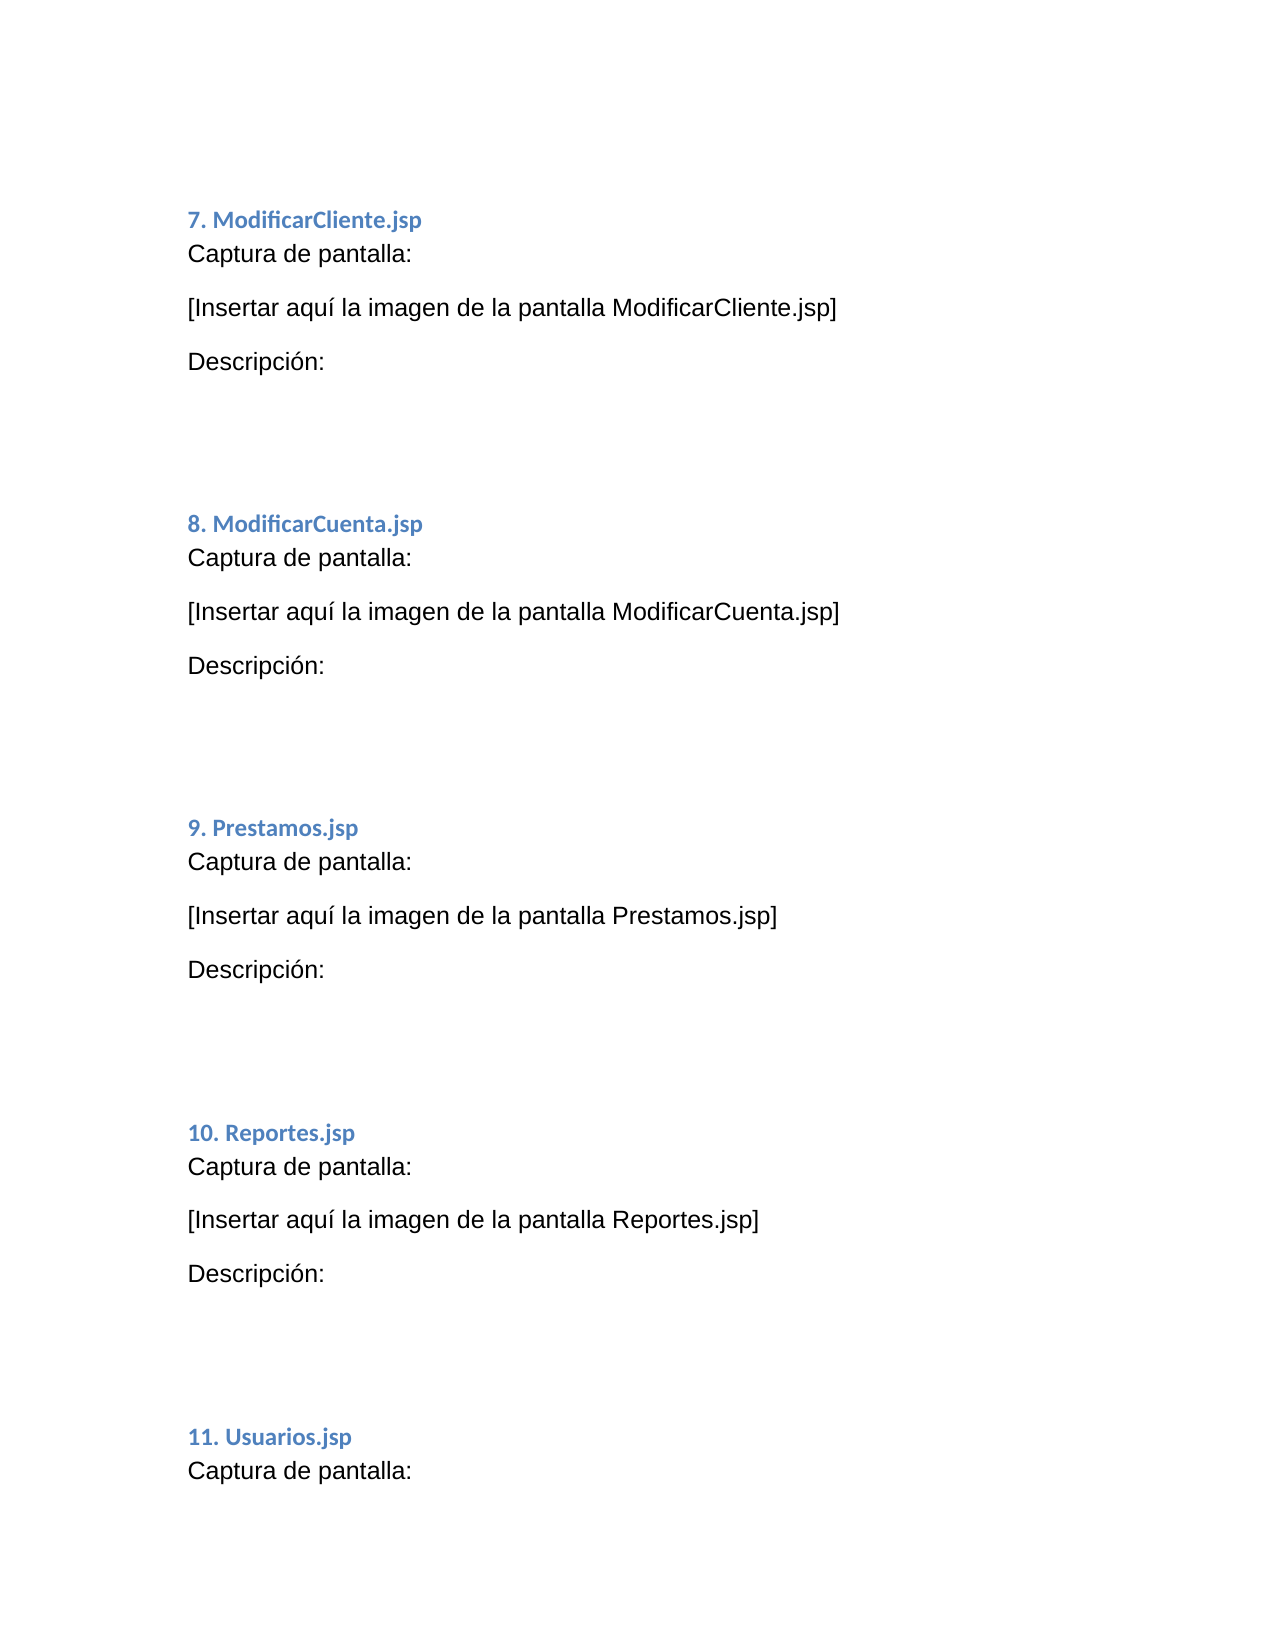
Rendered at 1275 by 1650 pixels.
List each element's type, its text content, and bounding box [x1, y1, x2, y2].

text Captura de pantalla: [187, 543, 1087, 572]
text Descripción: [187, 347, 1087, 375]
subtitle 10. Reportes.jsp [187, 1117, 1087, 1147]
text [Insertar aquí la imagen de la pantalla ModificarCuenta.jsp] [187, 597, 1087, 626]
text Captura de pantalla: [187, 239, 1087, 268]
text [Insertar aquí la imagen de la pantalla Prestamos.jsp] [187, 901, 1087, 930]
subtitle 9. Prestamos.jsp [187, 812, 1087, 843]
text Descripción: [187, 651, 1087, 679]
text [Insertar aquí la imagen de la pantalla Reportes.jsp] [187, 1206, 1087, 1234]
text Descripción: [187, 955, 1087, 984]
text Captura de pantalla: [187, 847, 1087, 876]
text Captura de pantalla: [187, 1152, 1087, 1180]
text Descripción: [187, 1259, 1087, 1288]
subtitle 7. ModificarCliente.jsp [187, 204, 1087, 234]
subtitle 11. Usuarios.jsp [187, 1421, 1087, 1451]
subtitle 8. ModificarCuenta.jsp [187, 508, 1087, 539]
text [Insertar aquí la imagen de la pantalla ModificarCliente.jsp] [187, 293, 1087, 321]
text Captura de pantalla: [187, 1456, 1087, 1485]
